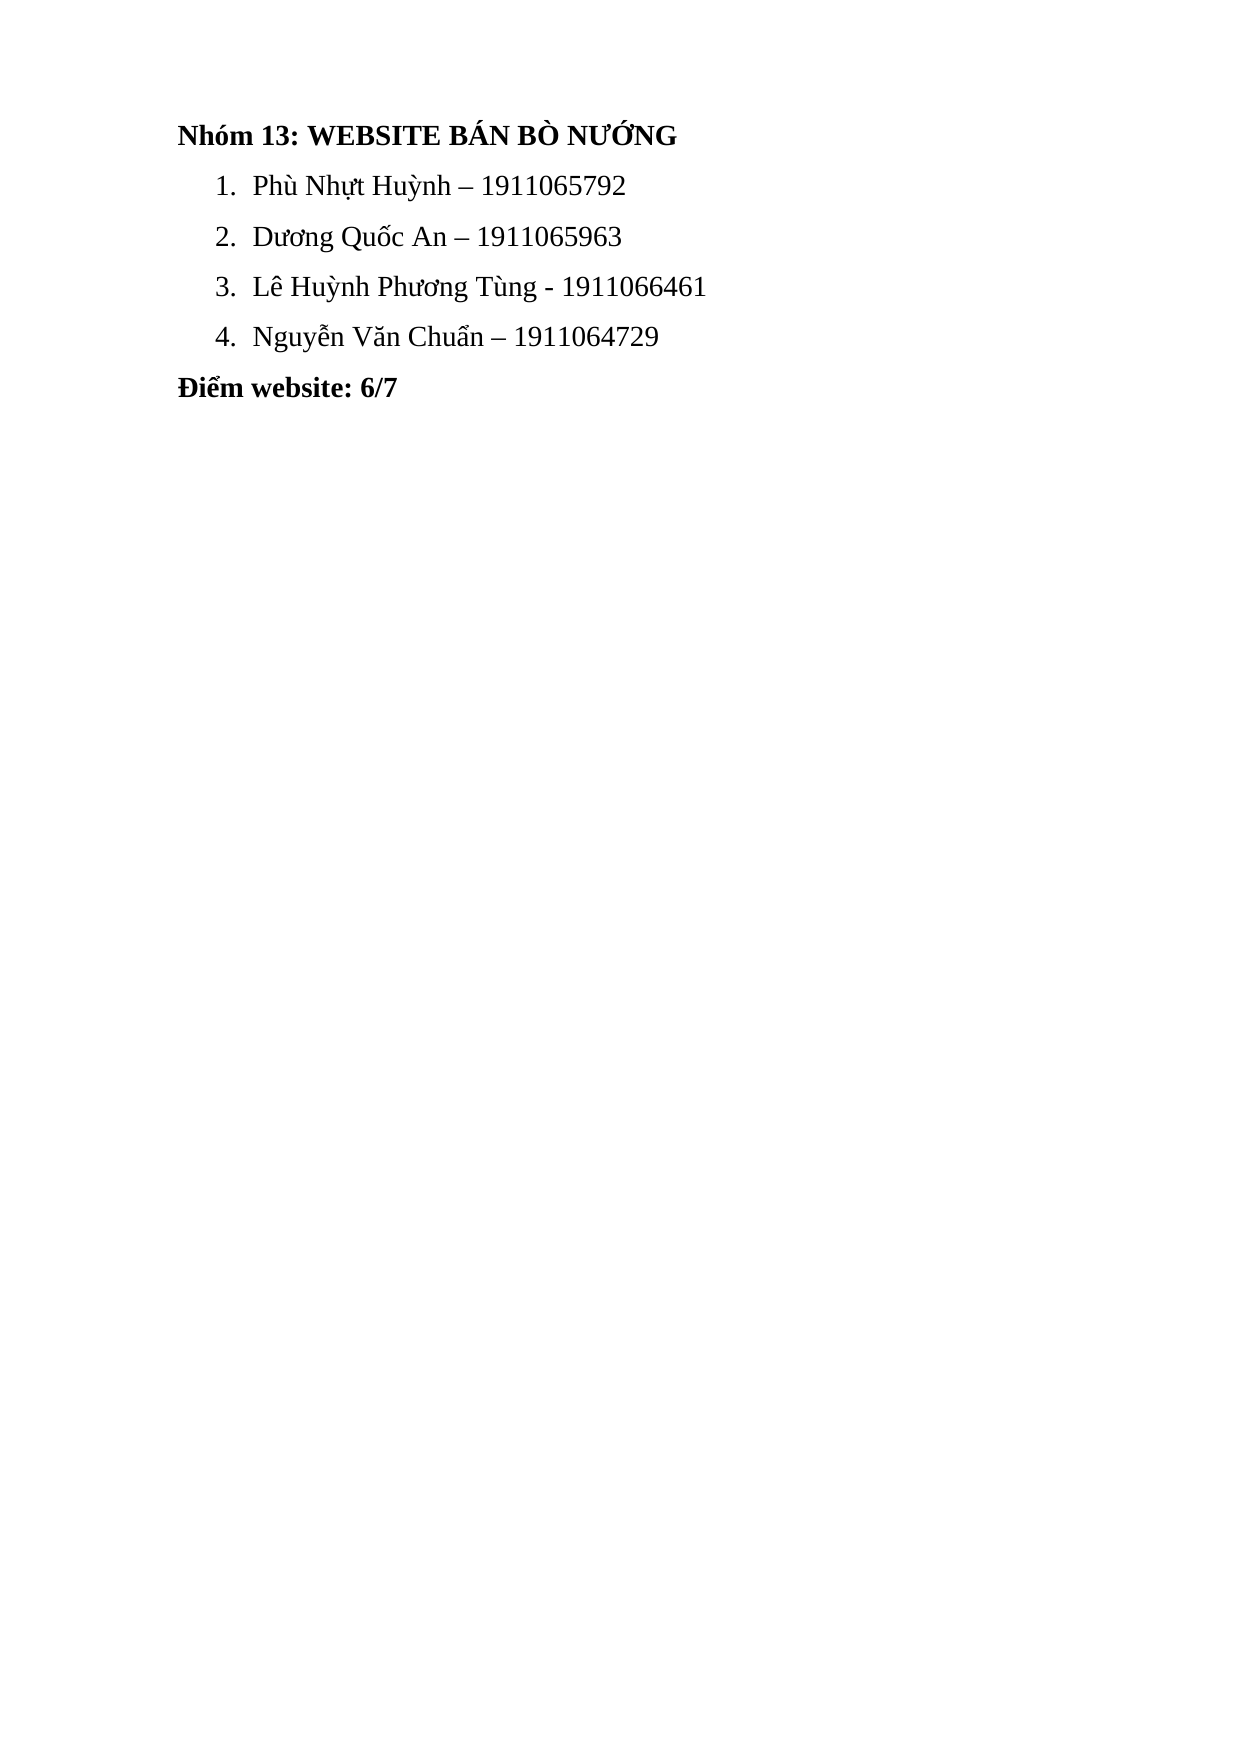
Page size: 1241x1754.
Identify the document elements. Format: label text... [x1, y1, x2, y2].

list Phù Nhựt Huỳnh – 1911065792 [215, 168, 1152, 202]
list Nguyễn Văn Chuẩn – 1911064729 [215, 319, 1152, 353]
list Lê Huỳnh Phương Tùng - 1911066461 [215, 269, 1152, 303]
text Nhóm 13: WEBSITE BÁN BÒ NƯỚNG [177, 118, 1152, 152]
text Điểm website: 6/7 [177, 370, 1152, 403]
list Dương Quốc An – 1911065963 [215, 219, 1152, 252]
